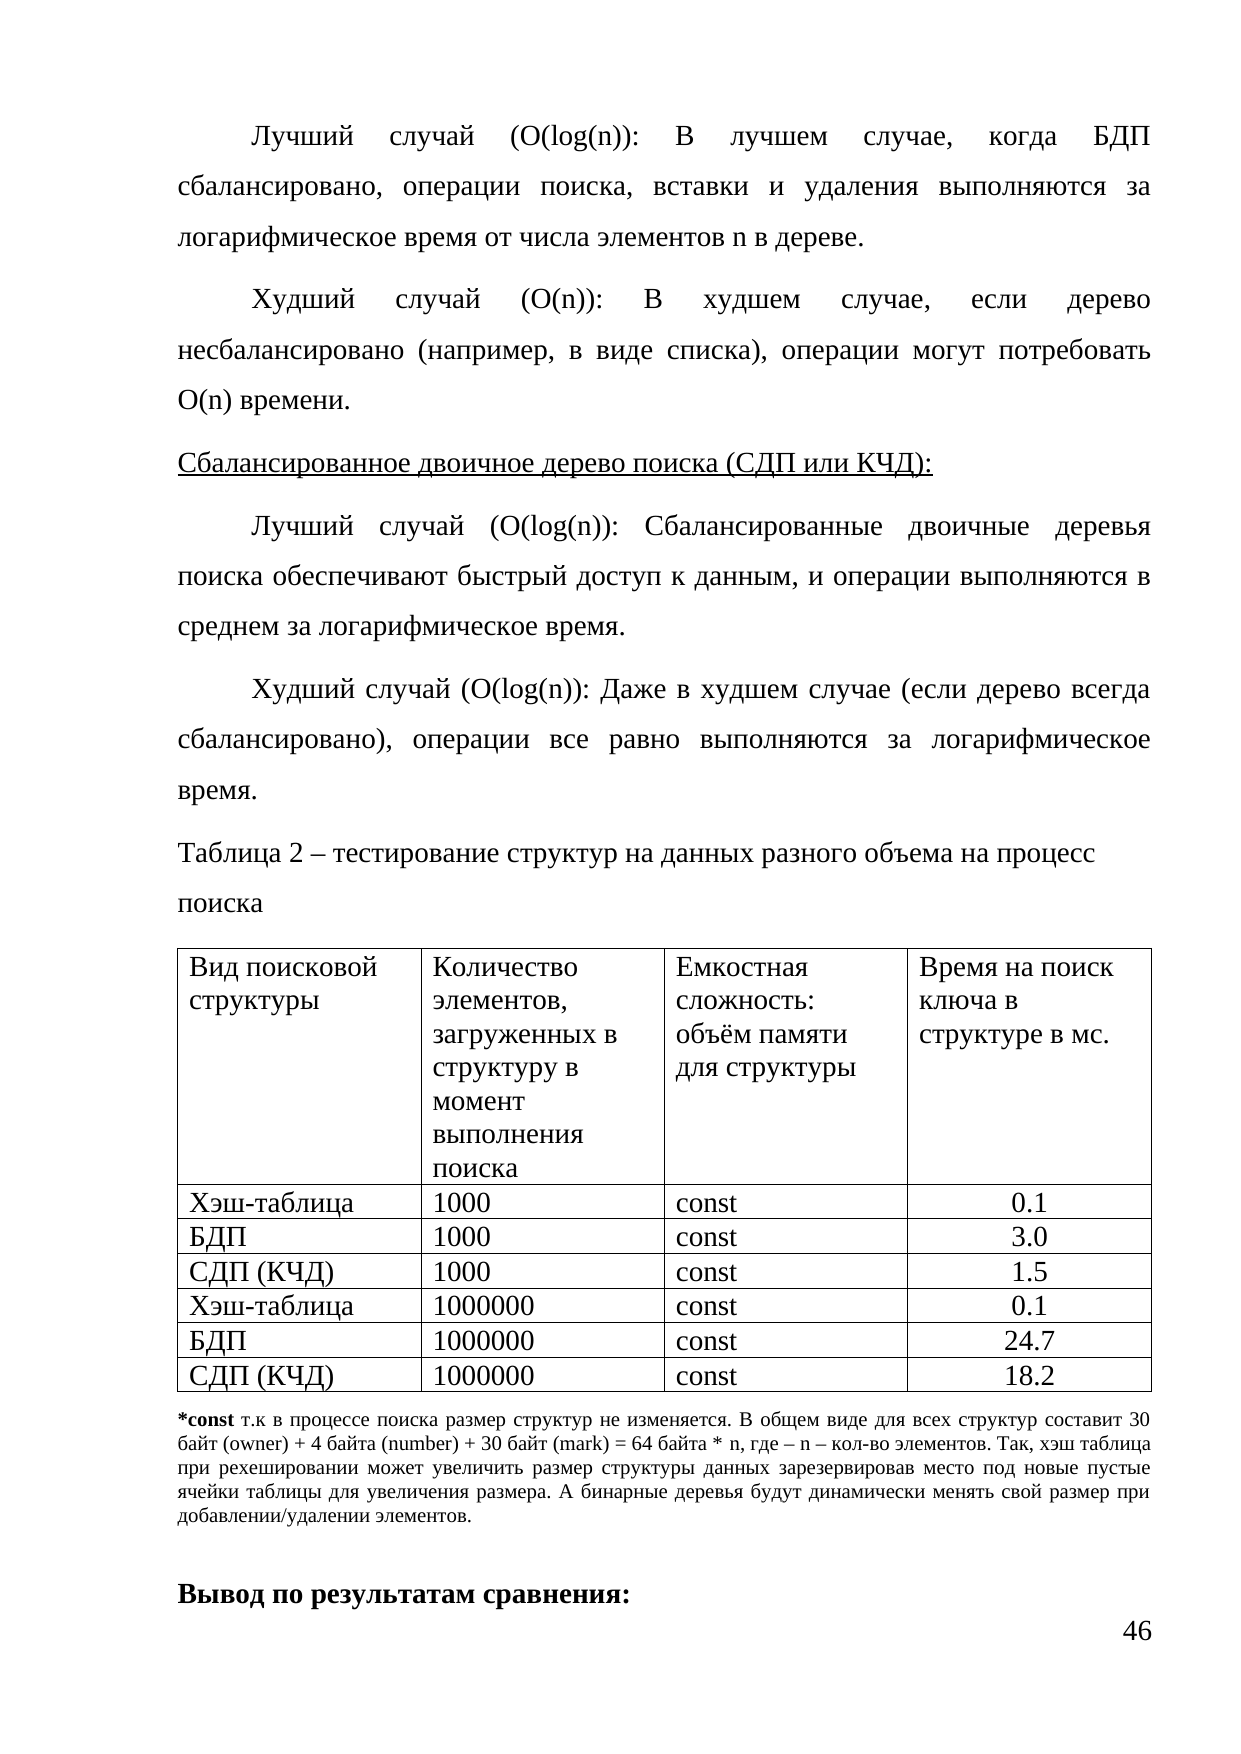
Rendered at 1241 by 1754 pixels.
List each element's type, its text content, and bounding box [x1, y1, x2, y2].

table_cell const [665, 1185, 907, 1218]
table_cell СДП (КЧД) [178, 1358, 421, 1391]
text *const т.к в процессе поиска размер структур не изменяется. В общем виде для всех структур составит 30 байт (owner) + 4 байта (number) + 30 байт (mark) = 64 байта * n, где – n – кол-во элементов. Так, хэш таблица при рехешировании может увеличить размер структуры данных зарезервировав место под новые пустые ячейки таблицы для увеличения размера. А бинарные деревья будут динамически менять свой размер при добавлении/удалении элементов. [177, 1407, 1152, 1527]
text Лучший случай (O(log(n)): В лучшем случае, когда БДП сбалансировано, операции поиска, вставки и удаления выполняются за логарифмическое время от числа элементов n в дереве. [177, 118, 1152, 252]
table_cell const [665, 1323, 907, 1357]
table_cell 0.1 [908, 1185, 1151, 1218]
table_cell 24.7 [908, 1323, 1151, 1357]
text Сбалансированное двоичное дерево поиска (СДП или КЧД): [177, 445, 1152, 478]
text Таблица 2 – тестирование структур на данных разного объема на процесс поиска [177, 835, 1152, 918]
table_cell БДП [178, 1323, 421, 1357]
table_cell 3.0 [908, 1219, 1151, 1253]
table_cell const [665, 1219, 907, 1253]
table_cell 1000000 [422, 1358, 664, 1391]
table_cell 1000000 [422, 1323, 664, 1357]
table_cell БДП [178, 1219, 421, 1253]
table_cell 0.1 [908, 1289, 1151, 1322]
text Худший случай (O(log(n)): Даже в худшем случае (если дерево всегда сбалансировано), операции все равно выполняются за логарифмическое время. [177, 671, 1152, 805]
text Лучший случай (O(log(n)): Сбалансированные двоичные деревья поиска обеспечивают быстрый доступ к данным, и операции выполняются в среднем за логарифмическое время. [177, 508, 1152, 642]
table_cell Хэш-таблица [178, 1185, 421, 1218]
table_cell const [665, 1254, 907, 1287]
table_cell 1000 [422, 1219, 664, 1253]
table_header Время на поиск ключа в структуре в мс. [908, 949, 1151, 1184]
table_header Емкостная сложность: объём памяти для структуры [665, 949, 907, 1184]
table_header Количество элементов, загруженных в структуру в момент выполнения поиска [422, 949, 664, 1184]
table_cell 1000000 [422, 1289, 664, 1322]
table_header Вид поисковой структуры [178, 949, 421, 1184]
table_cell const [665, 1358, 907, 1391]
text Худший случай (O(n)): В худшем случае, если дерево несбалансировано (например, в виде списка), операции могут потребовать O(n) времени. [177, 282, 1152, 416]
table_cell СДП (КЧД) [178, 1254, 421, 1287]
table_cell 18.2 [908, 1358, 1151, 1391]
table_cell 1.5 [908, 1254, 1151, 1287]
table_cell 1000 [422, 1185, 664, 1218]
table_cell 1000 [422, 1254, 664, 1287]
text Вывод по результатам сравнения: [177, 1576, 1152, 1610]
table_cell const [665, 1289, 907, 1322]
table_cell Хэш-таблица [178, 1289, 421, 1322]
